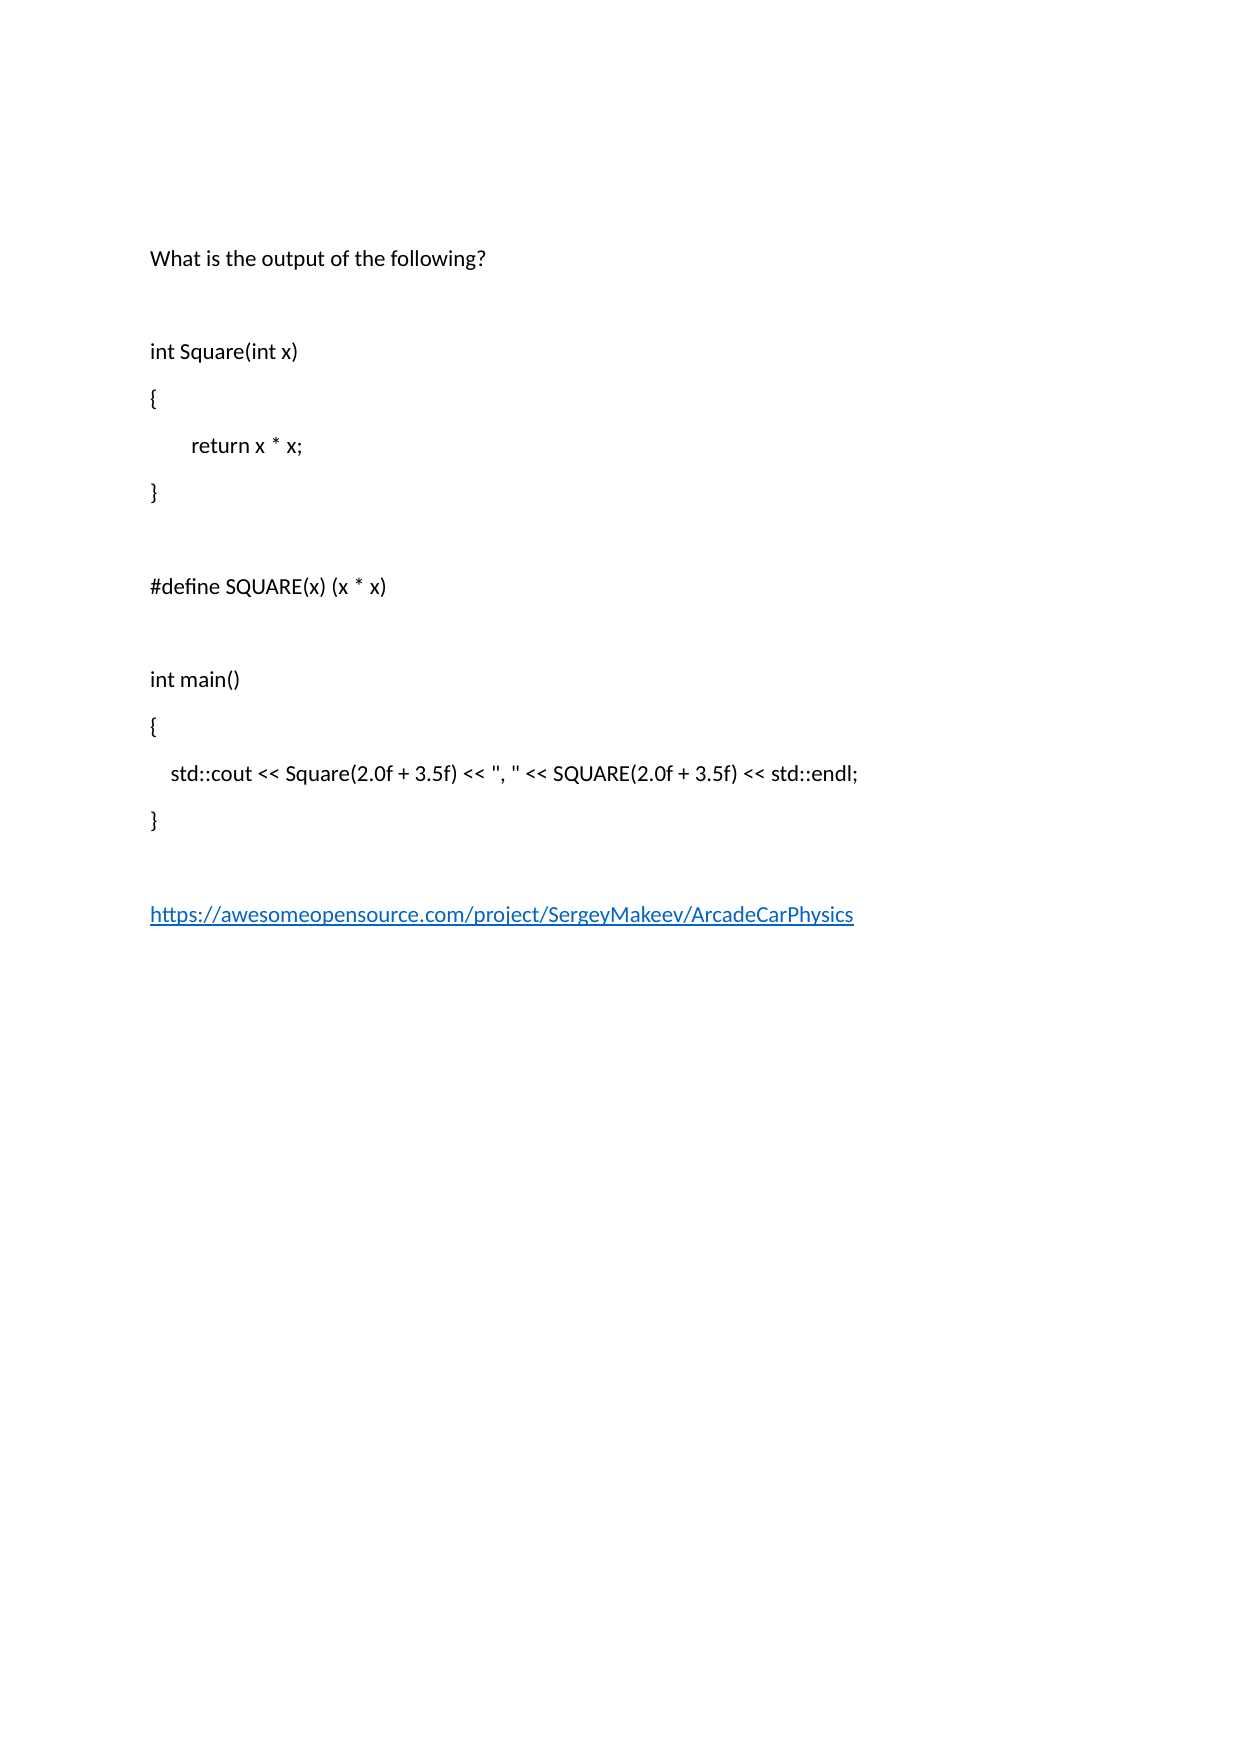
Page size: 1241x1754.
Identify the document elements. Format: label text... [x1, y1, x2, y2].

text https://awesomeopensource.com/project/SergeyMakeev/ArcadeCarPhysics [150, 900, 1090, 928]
text int main() [150, 666, 1090, 694]
text { [150, 384, 1090, 412]
text #define SQUARE(x) (x * x) [150, 572, 1090, 600]
text What is the output of the following? [150, 244, 1090, 272]
text } [150, 806, 1090, 834]
text int Square(int x) [150, 337, 1090, 366]
text return x * x; [150, 431, 1090, 459]
text { [150, 712, 1090, 741]
text std::cout << Square(2.0f + 3.5f) << ", " << SQUARE(2.0f + 3.5f) << std::endl; [150, 759, 1090, 787]
text } [150, 478, 1090, 506]
